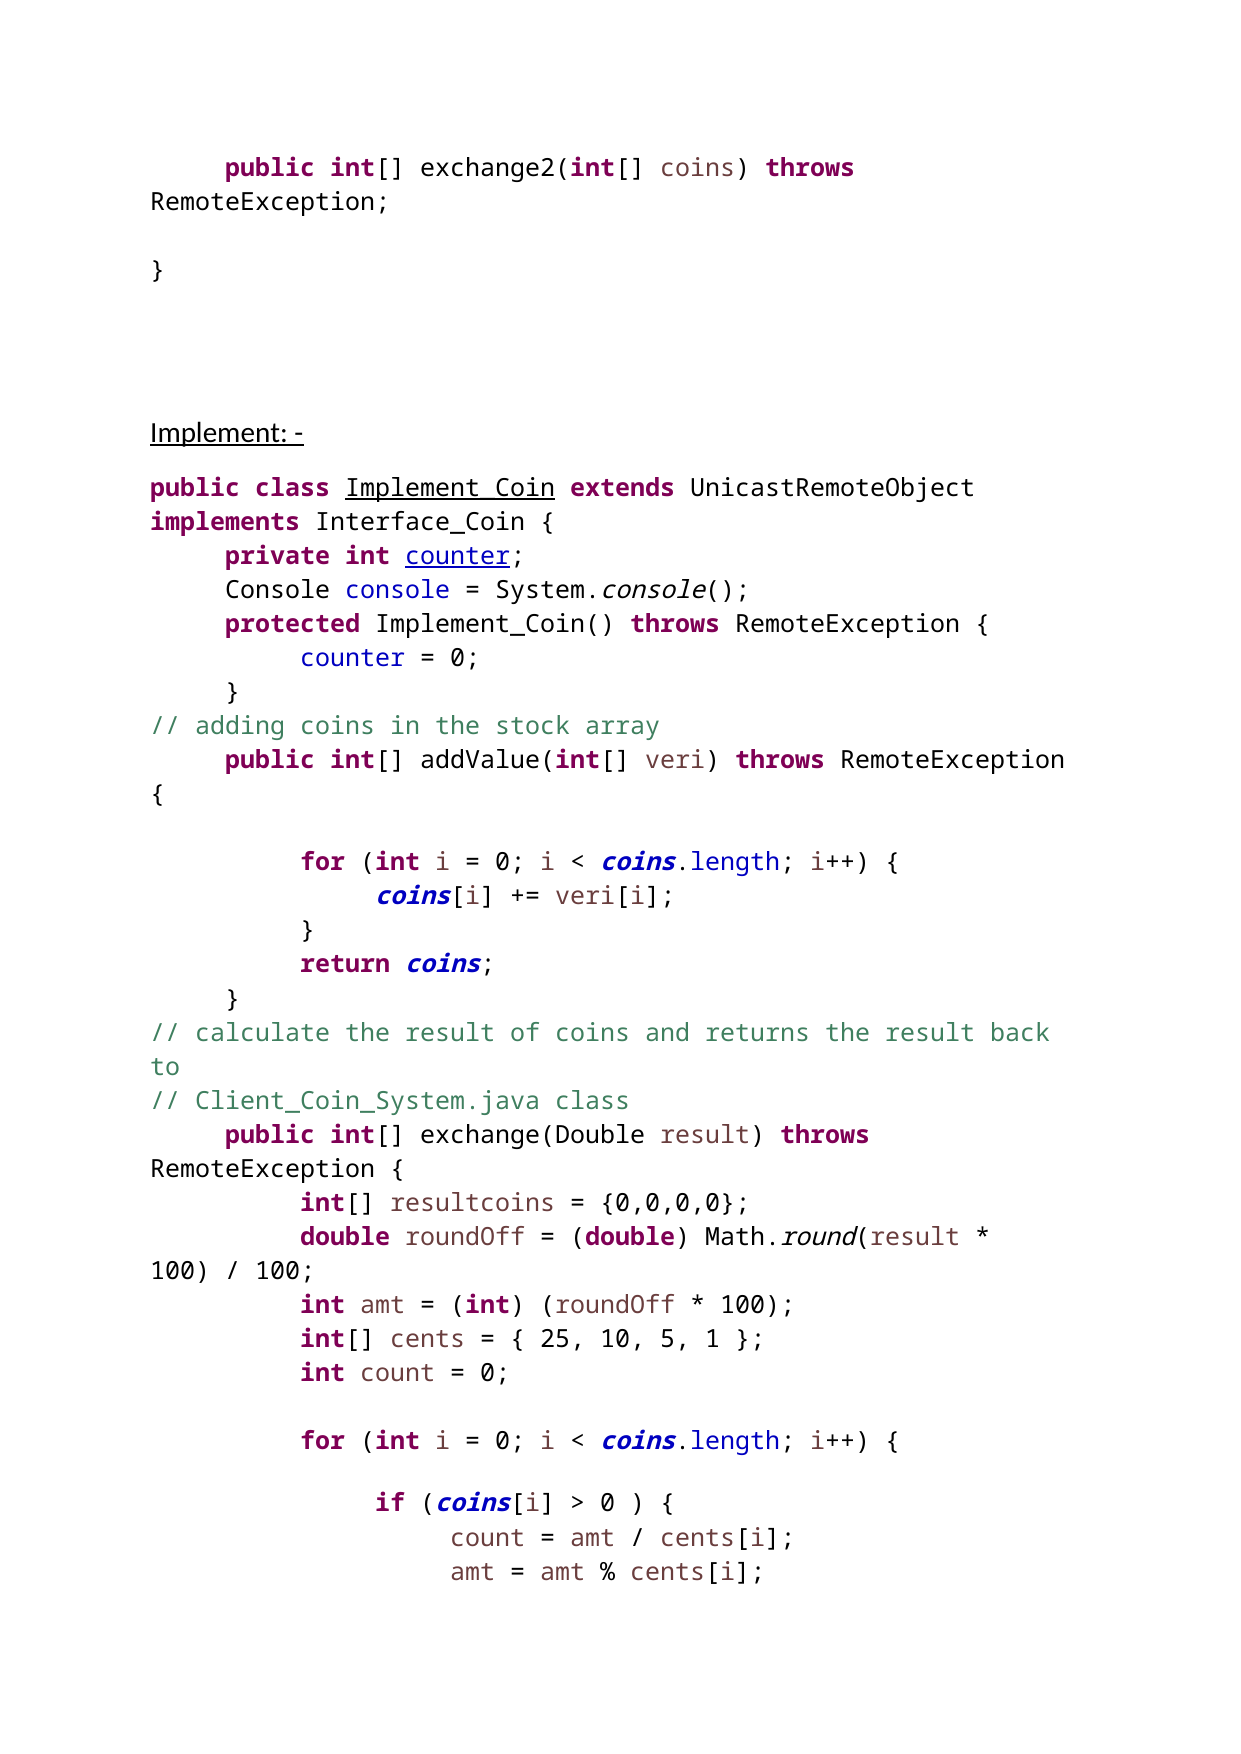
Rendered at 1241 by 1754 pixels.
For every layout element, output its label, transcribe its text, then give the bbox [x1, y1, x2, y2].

text // adding coins in the stock array [150, 708, 1090, 742]
text count = amt / cents[i]; [150, 1519, 1090, 1553]
text double roundOff = (double) Math.round(result * 100) / 100; [150, 1219, 1090, 1287]
text Console console = System.console(); [150, 571, 1090, 606]
text } [150, 912, 1090, 946]
text int amt = (int) (roundOff * 100); [150, 1287, 1090, 1321]
text private int counter; [150, 537, 1090, 571]
text int[] resultcoins = {0,0,0,0}; [150, 1184, 1090, 1219]
text public class Implement_Coin extends UnicastRemoteObject implements Interface_Coin { [150, 469, 1090, 537]
text } [150, 674, 1090, 708]
text public int[] exchange2(int[] coins) throws RemoteException; [150, 150, 1090, 218]
text for (int i = 0; i < coins.length; i++) { [150, 844, 1090, 878]
text Implement: - [150, 414, 1090, 450]
text return coins; [150, 946, 1090, 980]
text public int[] exchange(Double result) throws RemoteException { [150, 1116, 1090, 1184]
text protected Implement_Coin() throws RemoteException { [150, 606, 1090, 639]
text int count = 0; [150, 1355, 1090, 1389]
text counter = 0; [150, 639, 1090, 674]
text public int[] addValue(int[] veri) throws RemoteException { [150, 742, 1090, 810]
text for (int i = 0; i < coins.length; i++) { [150, 1423, 1090, 1457]
text } [150, 252, 1090, 286]
text if (coins[i] > 0 ) { [150, 1485, 1090, 1519]
text // Client_Coin_System.java class [150, 1082, 1090, 1116]
text int[] cents = { 25, 10, 5, 1 }; [150, 1321, 1090, 1355]
text // calculate the result of coins and returns the result back to [150, 1014, 1090, 1082]
text } [150, 980, 1090, 1014]
text coins[i] += veri[i]; [150, 878, 1090, 912]
text amt = amt % cents[i]; [150, 1553, 1090, 1587]
